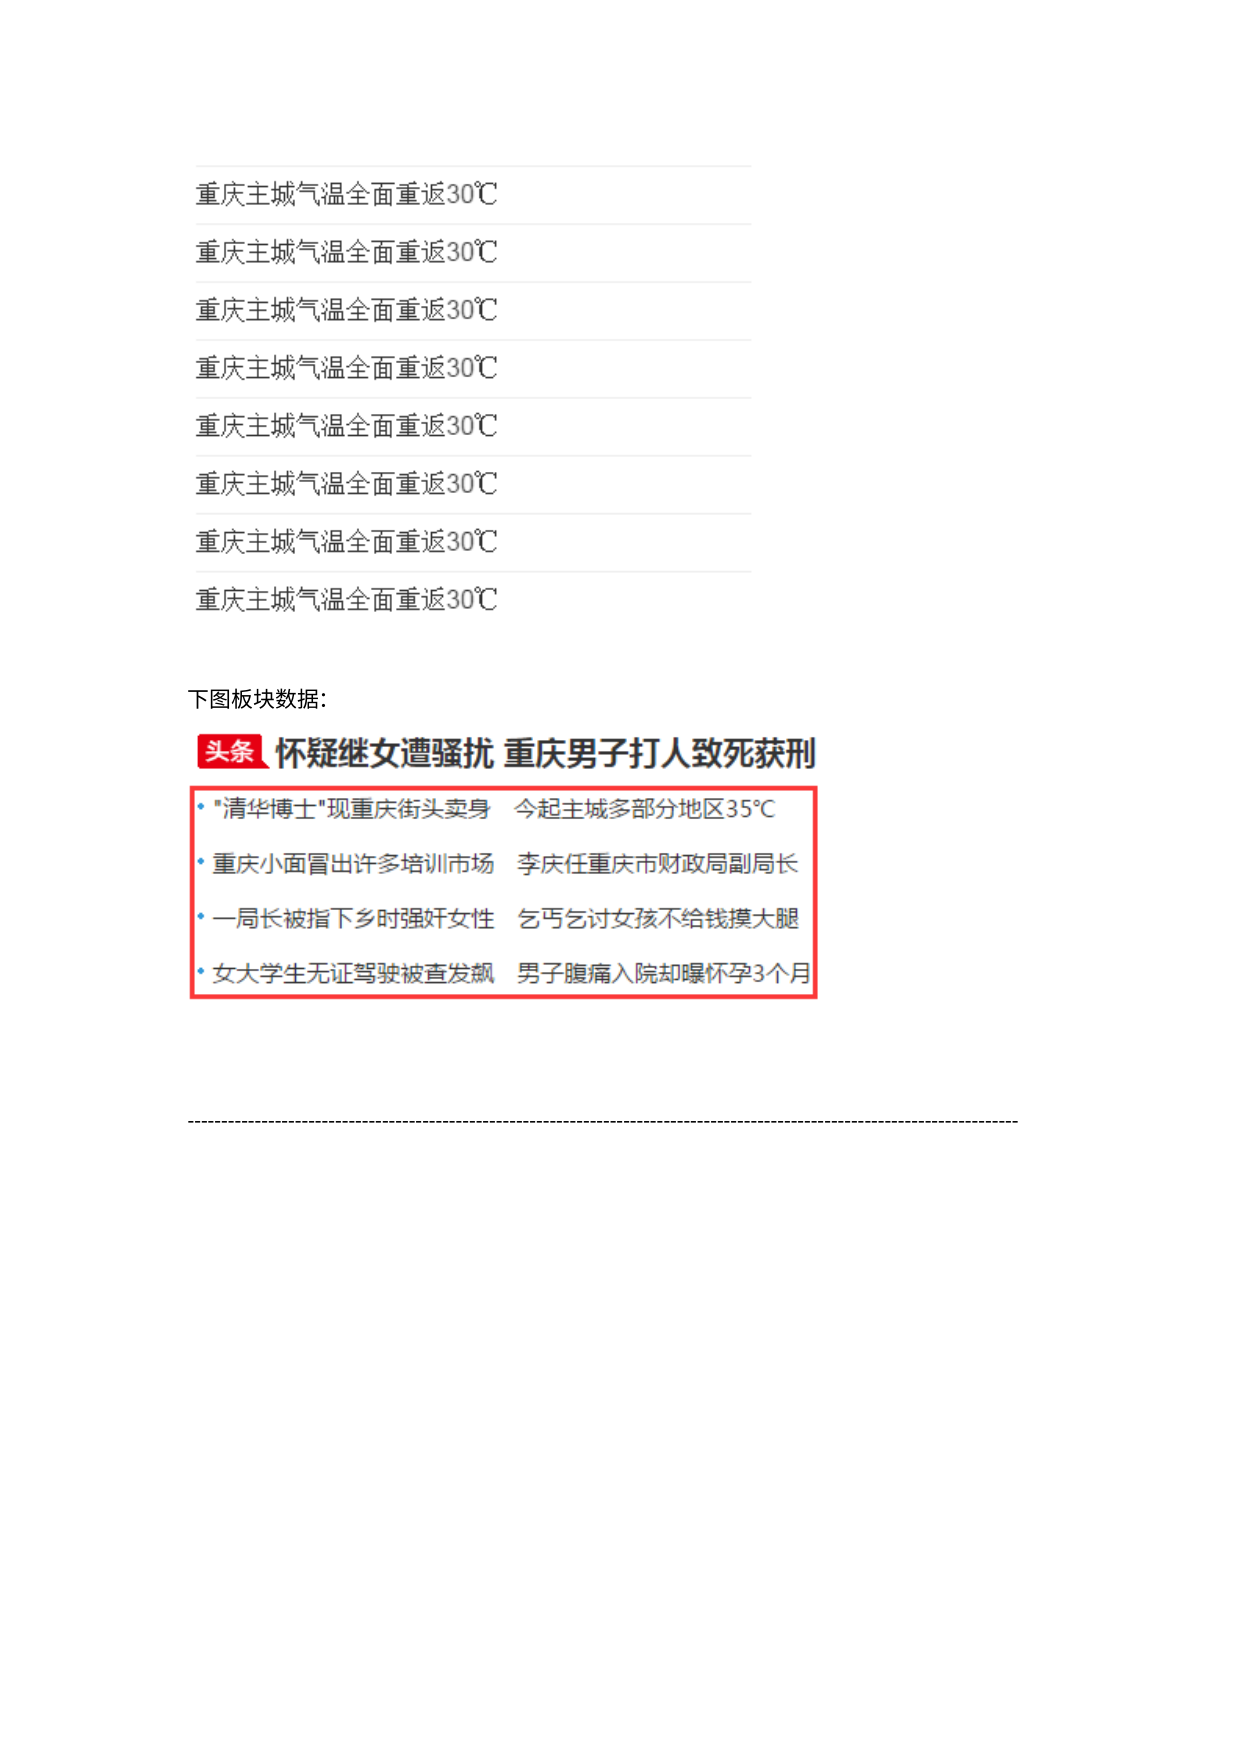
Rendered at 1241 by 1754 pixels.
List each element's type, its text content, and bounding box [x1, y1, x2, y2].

picture [187, 714, 821, 1015]
text 下图板块数据： [187, 682, 1053, 714]
picture [187, 162, 761, 626]
text ---------------------------------------------------------------------------------------------------------------------------- [187, 1104, 1053, 1137]
